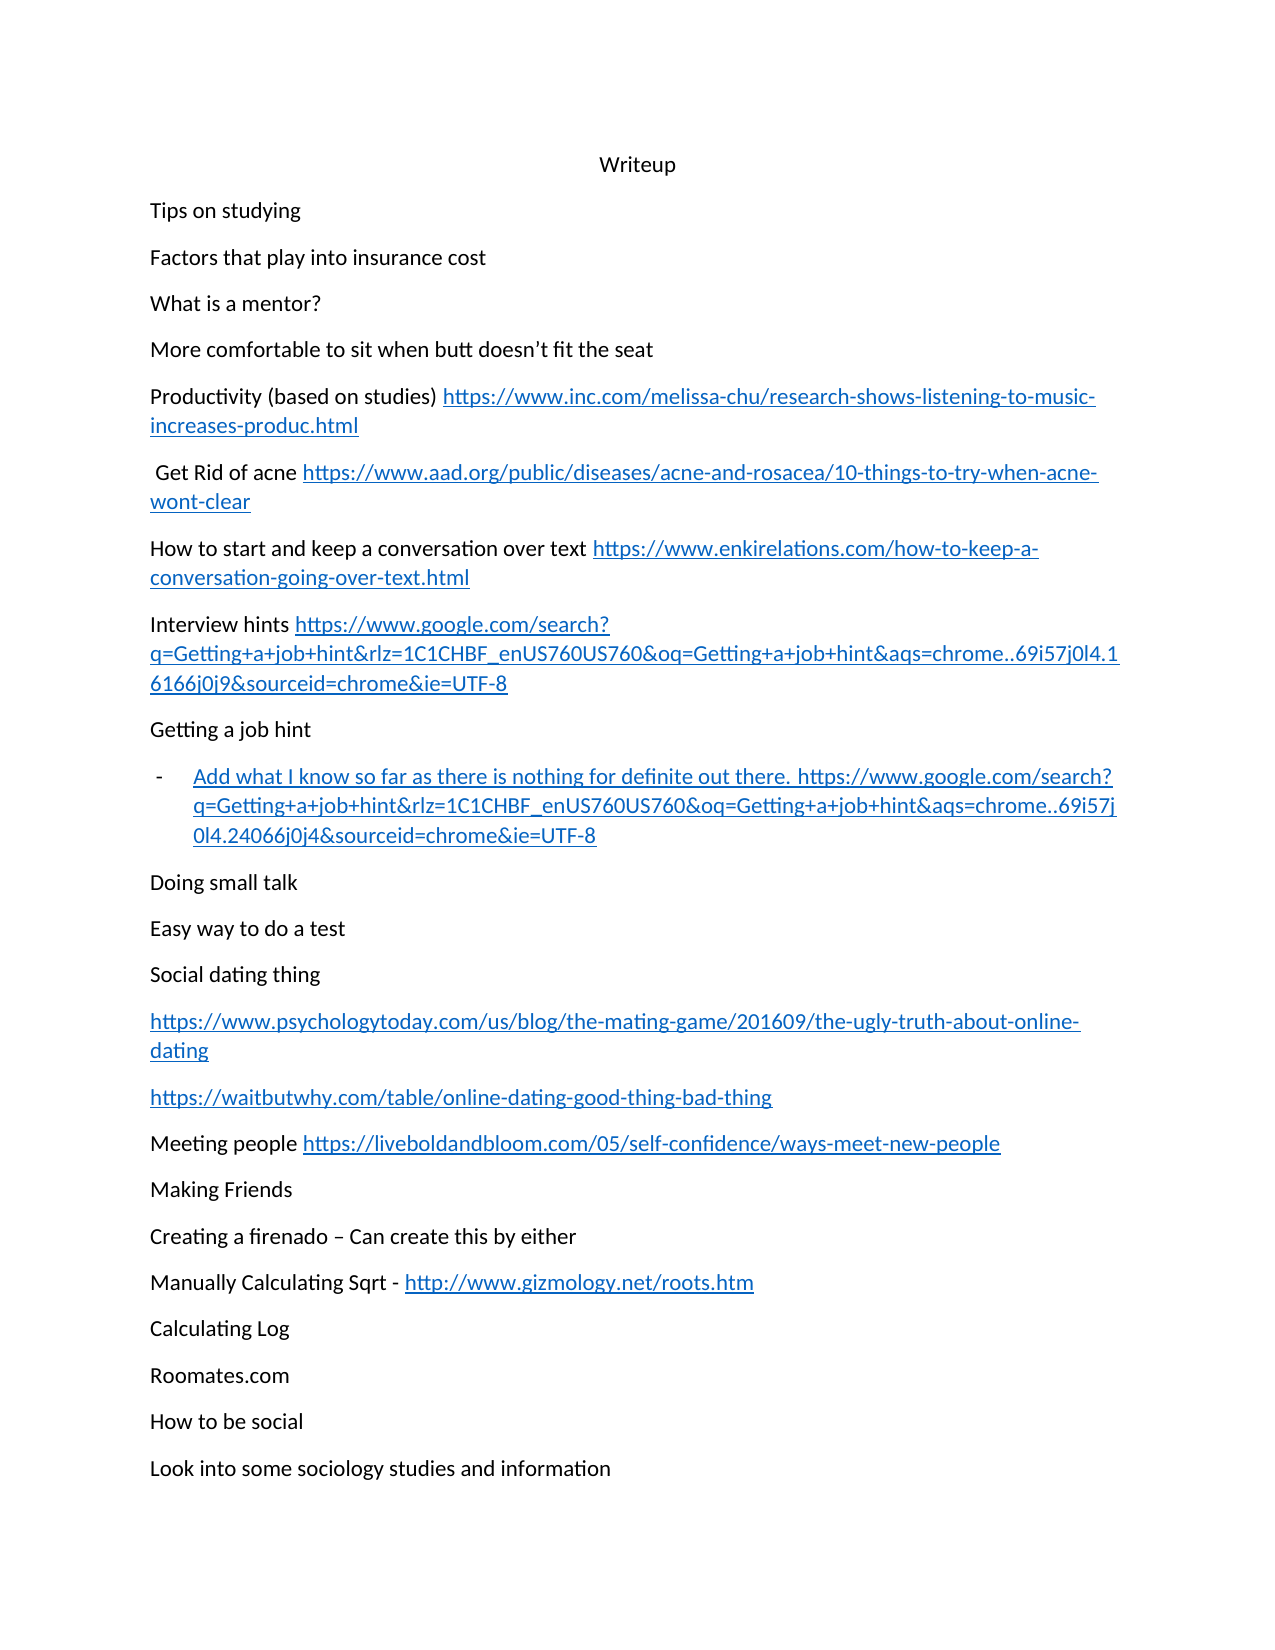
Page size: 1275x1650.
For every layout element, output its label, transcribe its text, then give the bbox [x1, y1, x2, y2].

text Social dating thing [150, 960, 1125, 988]
text Easy way to do a test [150, 914, 1125, 942]
text Making Friends [150, 1176, 1125, 1203]
text https://www.psychologytoday.com/us/blog/the-mating-game/201609/the-ugly-truth-about-online-dating [150, 1007, 1125, 1064]
text How to start and keep a conversation over text https://www.enkirelations.com/how-to-keep-a-conversation-going-over-text.html [150, 534, 1125, 592]
text Creating a firenado – Can create this by either [150, 1222, 1125, 1250]
text What is a mentor? [150, 289, 1125, 317]
text https://waitbutwhy.com/table/online-dating-good-thing-bad-thing [150, 1083, 1125, 1111]
text Getting a job hint [150, 716, 1125, 744]
text Calculating Log [150, 1314, 1125, 1343]
text Roomates.com [150, 1361, 1125, 1389]
text How to be social [150, 1407, 1125, 1435]
text Writeup [150, 150, 1125, 178]
list Add what I know so far as there is nothing for definite out there. https://www.google.com/search?q=Getting+a+job+hint&rlz=1C1CHBF_enUS760US760&oq=Getting+a+job+hint&aqs=chrome..69i57j0l4.24066j0j4&sourceid=chrome&ie=UTF-8 [156, 762, 1125, 849]
text Meeting people https://liveboldandbloom.com/05/self-confidence/ways-meet-new-people [150, 1129, 1125, 1157]
text Manually Calculating Sqrt - http://www.gizmology.net/roots.htm [150, 1268, 1125, 1296]
text Factors that play into insurance cost [150, 243, 1125, 271]
text Doing small talk [150, 868, 1125, 896]
text Look into some sociology studies and information [150, 1454, 1125, 1482]
text Interview hints https://www.google.com/search?q=Getting+a+job+hint&rlz=1C1CHBF_enUS760US760&oq=Getting+a+job+hint&aqs=chrome..69i57j0l4.16166j0j9&sourceid=chrome&ie=UTF-8 [150, 610, 1125, 697]
text More comfortable to sit when butt doesn’t fit the seat [150, 335, 1125, 363]
text Tips on studying [150, 196, 1125, 224]
text Get Rid of acne https://www.aad.org/public/diseases/acne-and-rosacea/10-things-to-try-when-acne-wont-clear [150, 458, 1125, 516]
text Productivity (based on studies) https://www.inc.com/melissa-chu/research-shows-listening-to-music-increases-produc.html [150, 382, 1125, 439]
